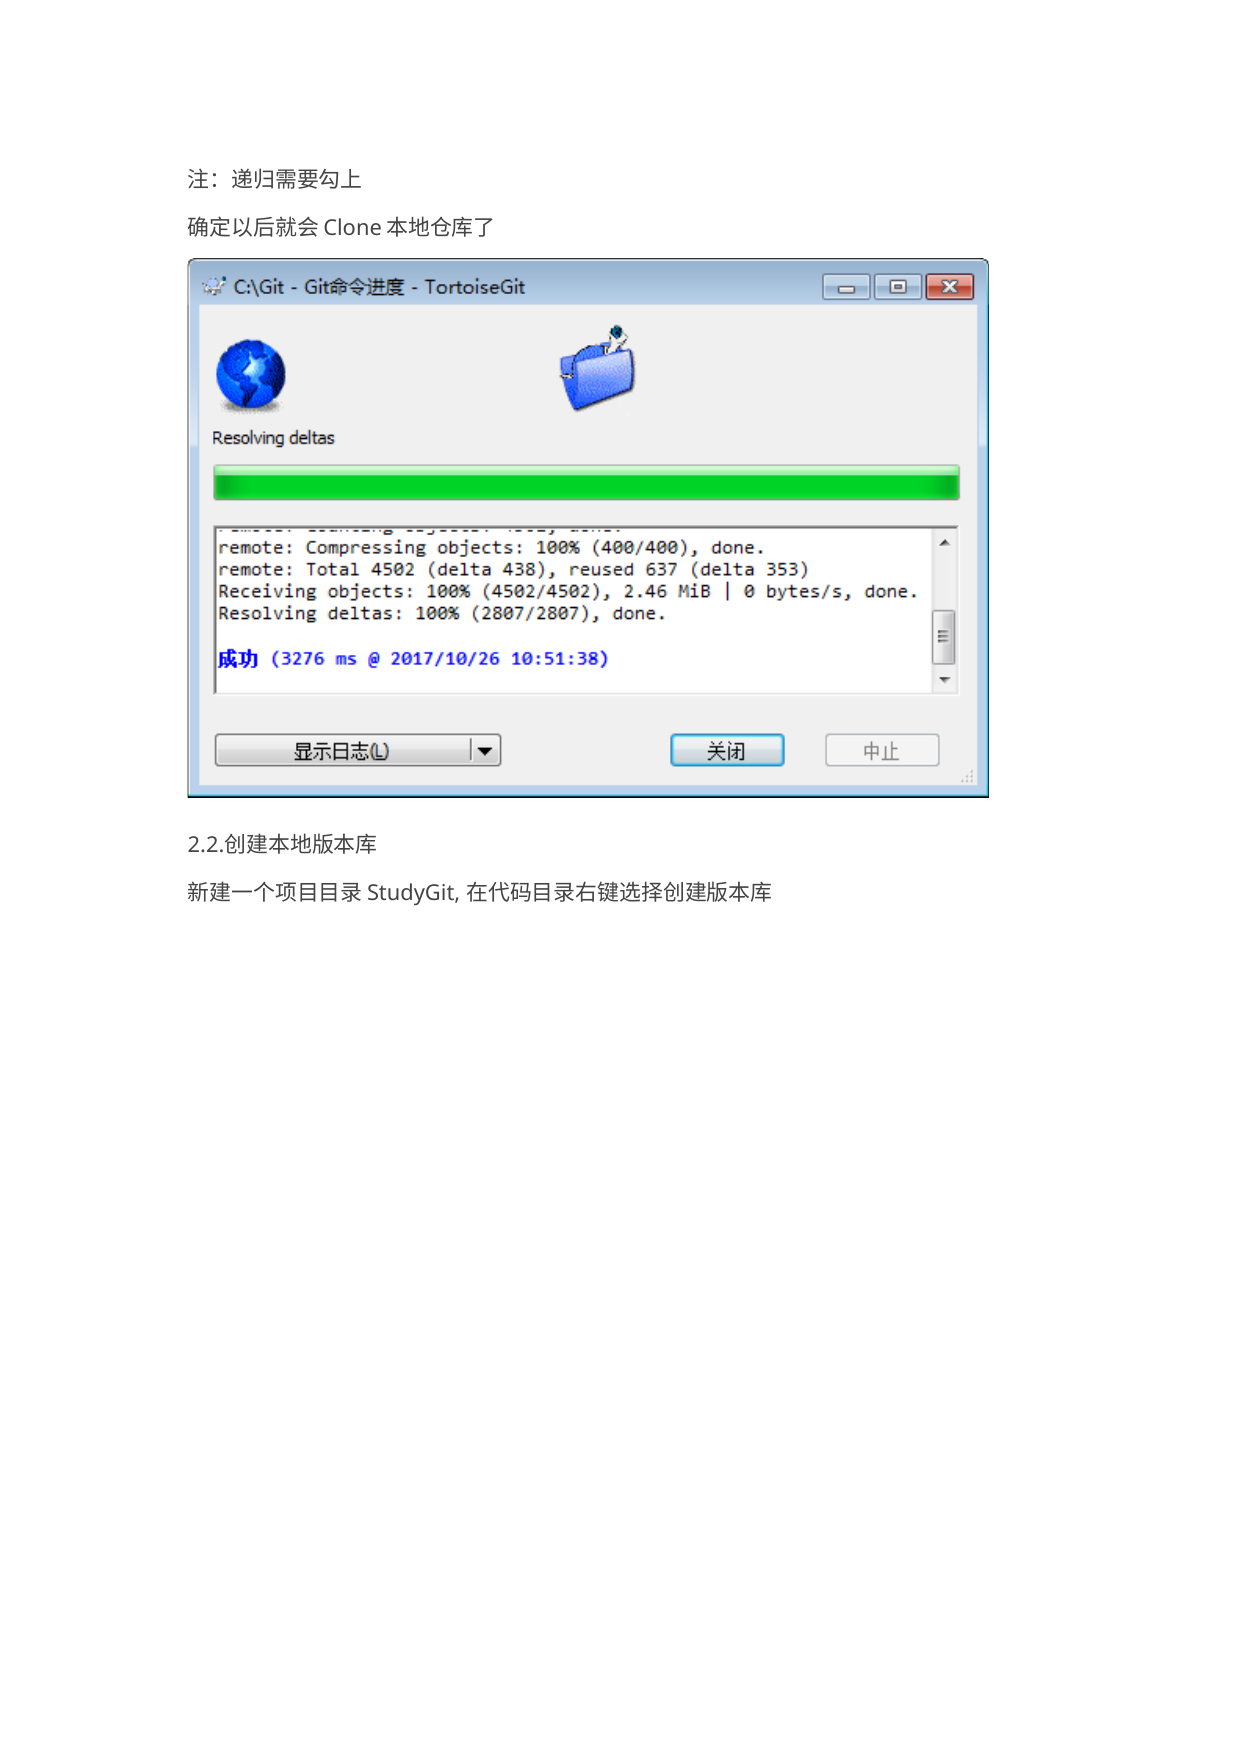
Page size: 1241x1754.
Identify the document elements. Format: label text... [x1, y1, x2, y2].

text 2.2.创建本地版本库 [187, 826, 1053, 859]
text 确定以后就会Clone本地仓库了 [187, 210, 1053, 243]
text 注：递归需要勾上 [187, 162, 1053, 194]
text 新建一个项目目录StudyGit, 在代码目录右键选择创建版本库 [187, 874, 1053, 907]
picture [187, 258, 989, 798]
